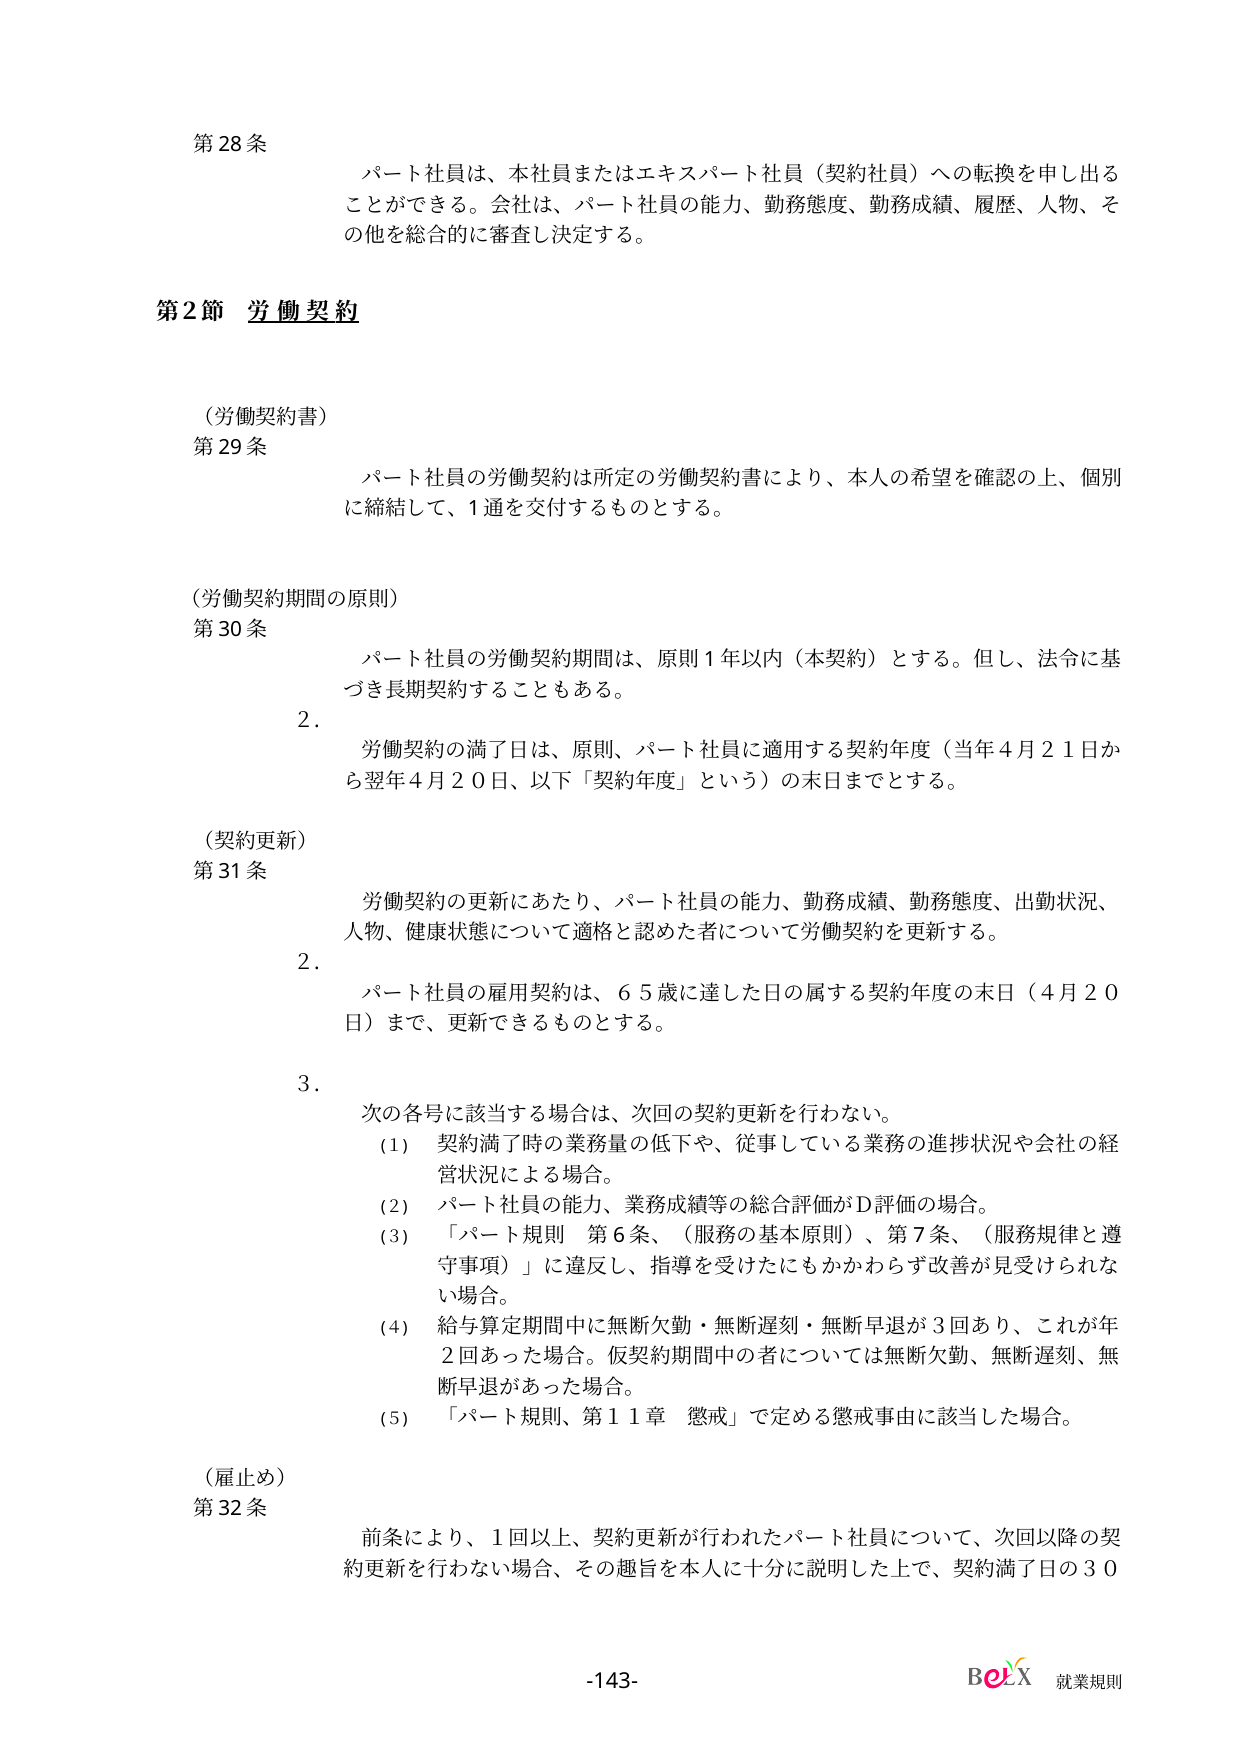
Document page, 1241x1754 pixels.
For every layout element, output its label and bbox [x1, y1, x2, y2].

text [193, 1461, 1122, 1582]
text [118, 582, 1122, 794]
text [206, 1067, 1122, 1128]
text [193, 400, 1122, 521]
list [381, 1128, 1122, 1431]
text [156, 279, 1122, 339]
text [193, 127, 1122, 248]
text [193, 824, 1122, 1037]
picture [966, 1656, 1034, 1689]
